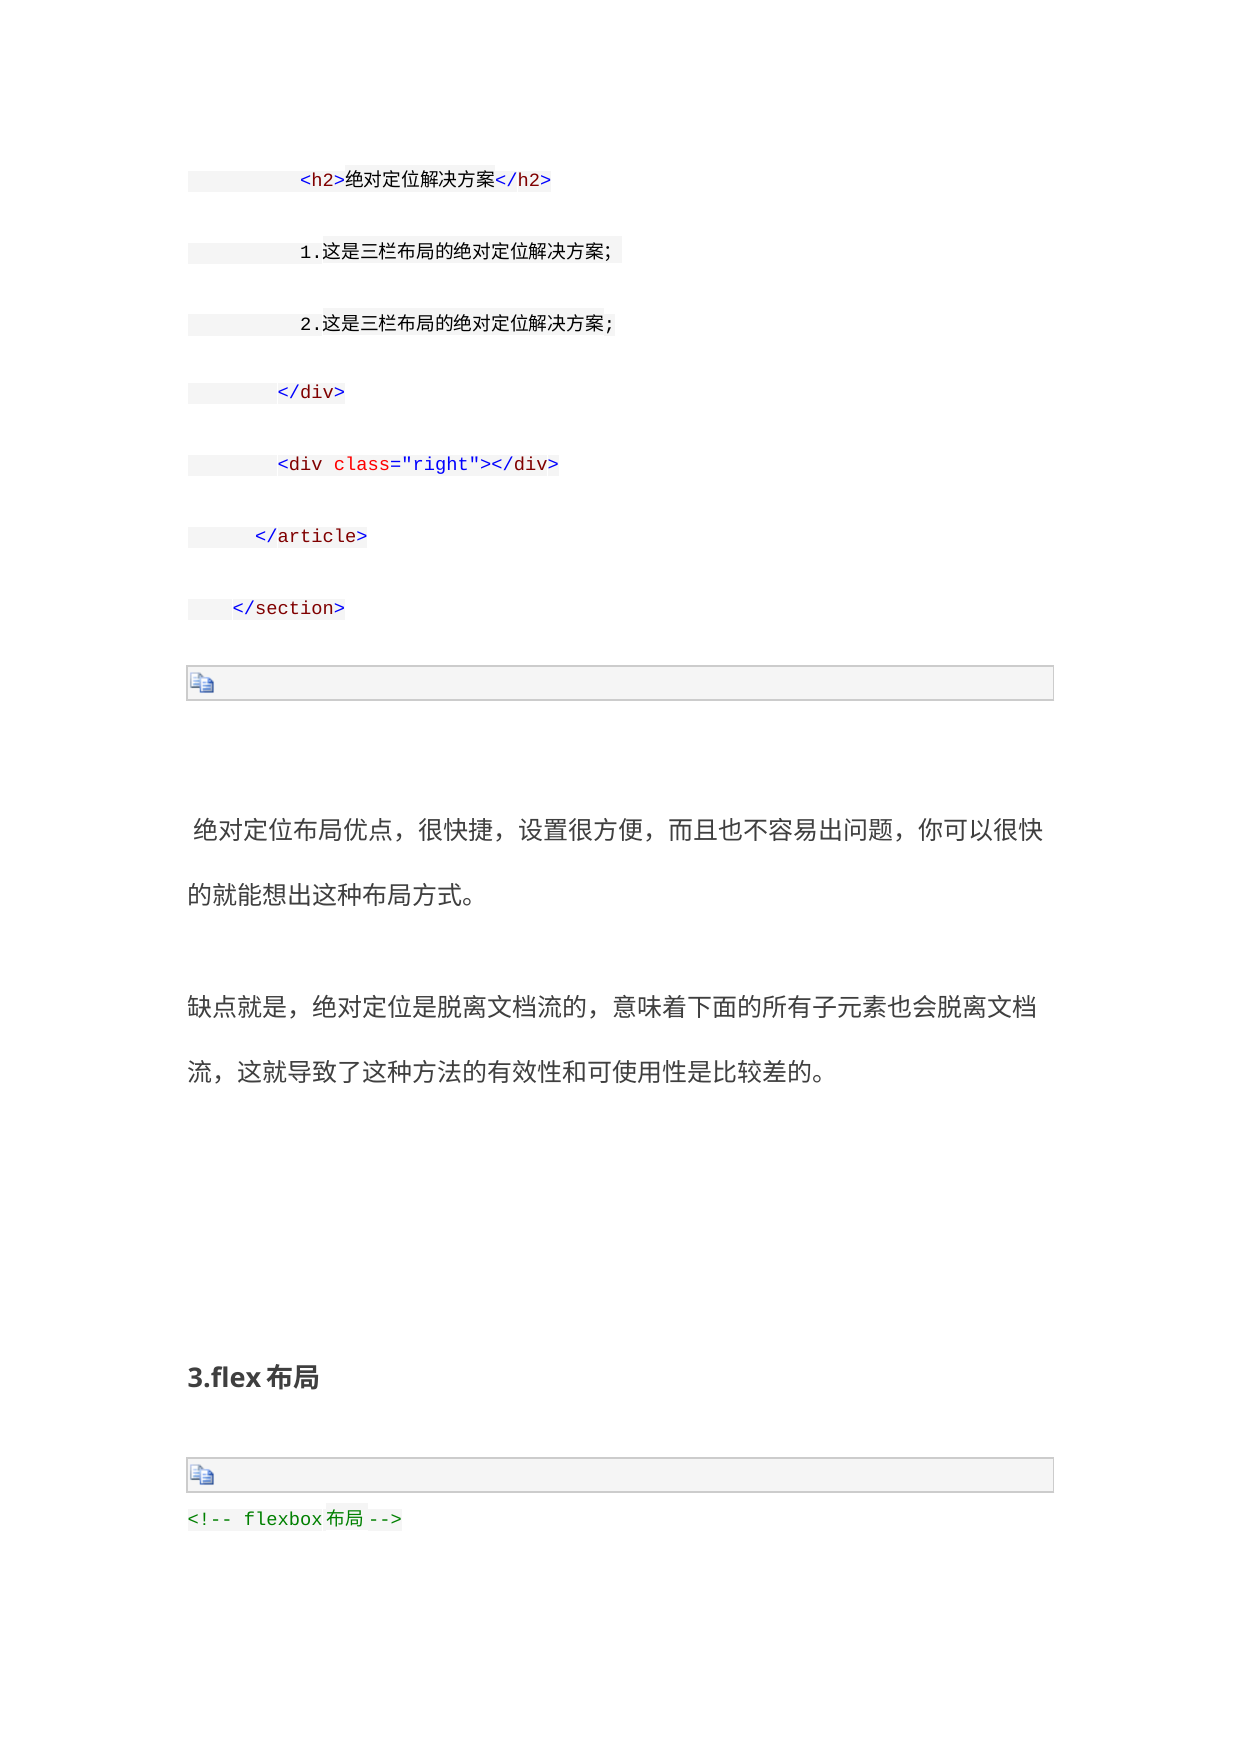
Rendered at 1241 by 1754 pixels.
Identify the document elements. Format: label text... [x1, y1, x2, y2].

text 1.这是三栏布局的绝对定位解决方案； [187, 234, 1053, 266]
text 绝对定位布局优点，很快捷，设置很方便，而且也不容易出问题，你可以很快的就能想出这种布局方式。 [187, 796, 1053, 926]
text 2.这是三栏布局的绝对定位解决方案; [187, 306, 1053, 338]
subtitle 3.flex布局 [187, 1343, 1053, 1408]
text <h2>绝对定位解决方案</h2> [187, 162, 1053, 194]
picture [188, 1459, 219, 1490]
text 缺点就是，绝对定位是脱离文档流的，意味着下面的所有子元素也会脱离文档流，这就导致了这种方法的有效性和可使用性是比较差的。 [187, 973, 1053, 1103]
text <div class="right"></div> [187, 449, 1053, 482]
text </article> [187, 521, 1053, 554]
text </div> [187, 378, 1053, 410]
text </section> [187, 593, 1053, 626]
picture [188, 667, 219, 698]
text <!-- flexbox布局 --> [187, 1501, 1053, 1533]
